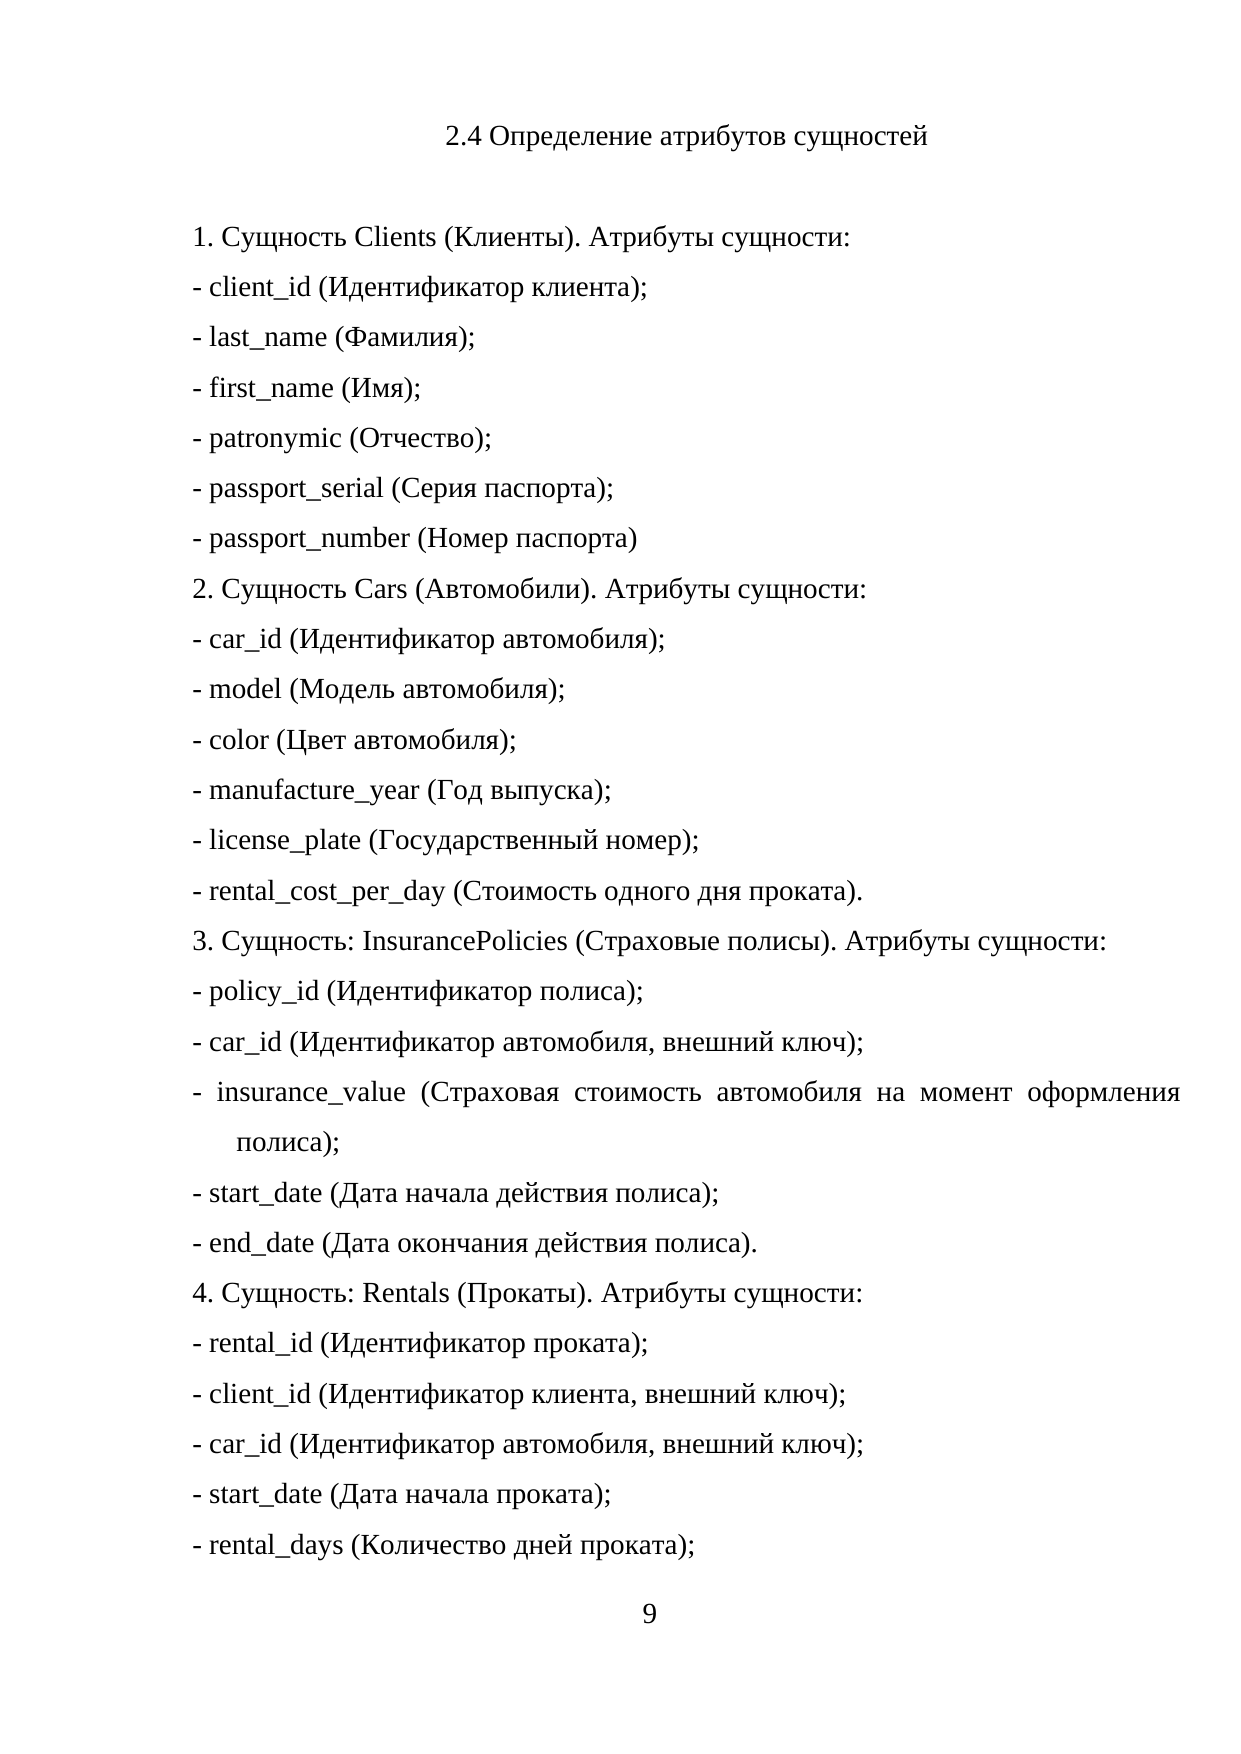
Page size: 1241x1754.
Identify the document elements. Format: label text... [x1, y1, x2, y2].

text - insurance_value (Страховая стоимость автомобиля на момент оформления полиса); [192, 1074, 1181, 1158]
text - car_id (Идентификатор автомобиля); [118, 621, 1181, 655]
text - end_date (Дата окончания действия полиса). [118, 1225, 1181, 1258]
text 4. Сущность: Rentals (Прокаты). Атрибуты сущности: [118, 1275, 1181, 1309]
text - client_id (Идентификатор клиента, внешний ключ); [118, 1376, 1181, 1409]
text - rental_days (Количество дней проката); [118, 1527, 1181, 1560]
text 2.4 Определение атрибутов сущностей [118, 118, 1181, 152]
text - car_id (Идентификатор автомобиля, внешний ключ); [118, 1426, 1181, 1460]
text - color (Цвет автомобиля); [118, 722, 1181, 755]
text - rental_id (Идентификатор проката); [118, 1326, 1181, 1359]
text 2. Сущность Cars (Автомобили). Атрибуты сущности: [118, 571, 1181, 604]
text - rental_cost_per_day (Стоимость одного дня проката). [118, 873, 1181, 906]
text 3. Сущность: InsurancePolicies (Страховые полисы). Атрибуты сущности: [118, 923, 1181, 957]
text - policy_id (Идентификатор полиса); [118, 973, 1181, 1007]
text - license_plate (Государственный номер); [118, 822, 1181, 856]
text - car_id (Идентификатор автомобиля, внешний ключ); [118, 1024, 1181, 1057]
text - patronymic (Отчество); [118, 420, 1181, 453]
text - passport_serial (Серия паспорта); [118, 470, 1181, 504]
text - model (Модель автомобиля); [118, 672, 1181, 705]
text - passport_number (Номер паспорта) [118, 521, 1181, 554]
text - client_id (Идентификатор клиента); [118, 269, 1181, 303]
text - start_date (Дата начала проката); [118, 1477, 1181, 1510]
text 1. Сущность Clients (Клиенты). Атрибуты сущности: [118, 219, 1181, 252]
text - start_date (Дата начала действия полиса); [118, 1175, 1181, 1208]
text - manufacture_year (Год выпуска); [118, 772, 1181, 806]
text - last_name (Фамилия); [118, 319, 1181, 353]
text - first_name (Имя); [118, 370, 1181, 403]
